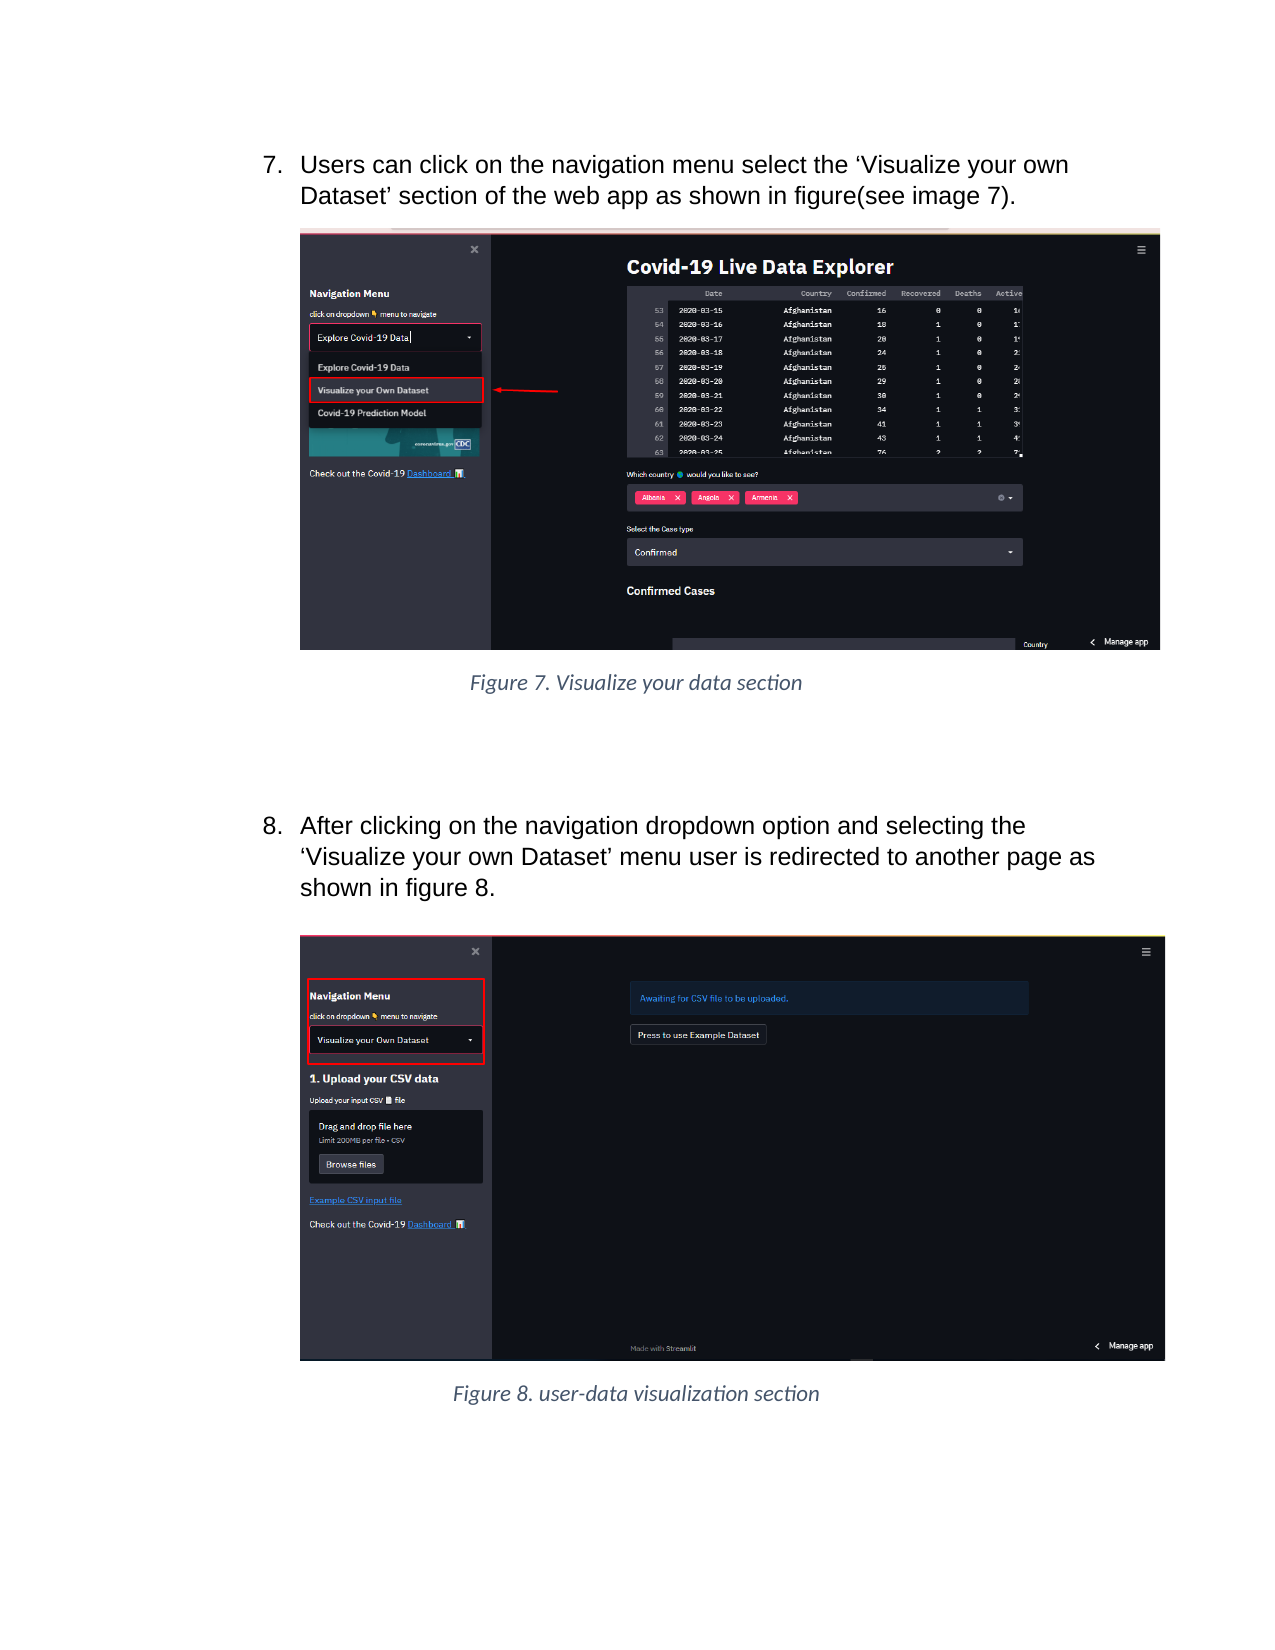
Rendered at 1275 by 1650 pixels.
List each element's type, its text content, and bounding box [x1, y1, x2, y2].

picture [300, 935, 1166, 1361]
text Figure 7. Visualize your data section [150, 668, 1125, 697]
list After clicking on the navigation dropdown option and selecting the ‘Visualize your own Dataset’ menu user is redirected to another page as shown in figure 8. [262, 811, 1125, 902]
picture [300, 228, 1160, 650]
text Figure 8. user-data visualization section [150, 1379, 1125, 1408]
list Users can click on the navigation menu select the ‘Visualize your own Dataset’ section of the web app as shown in figure(see image 7). [262, 150, 1125, 210]
